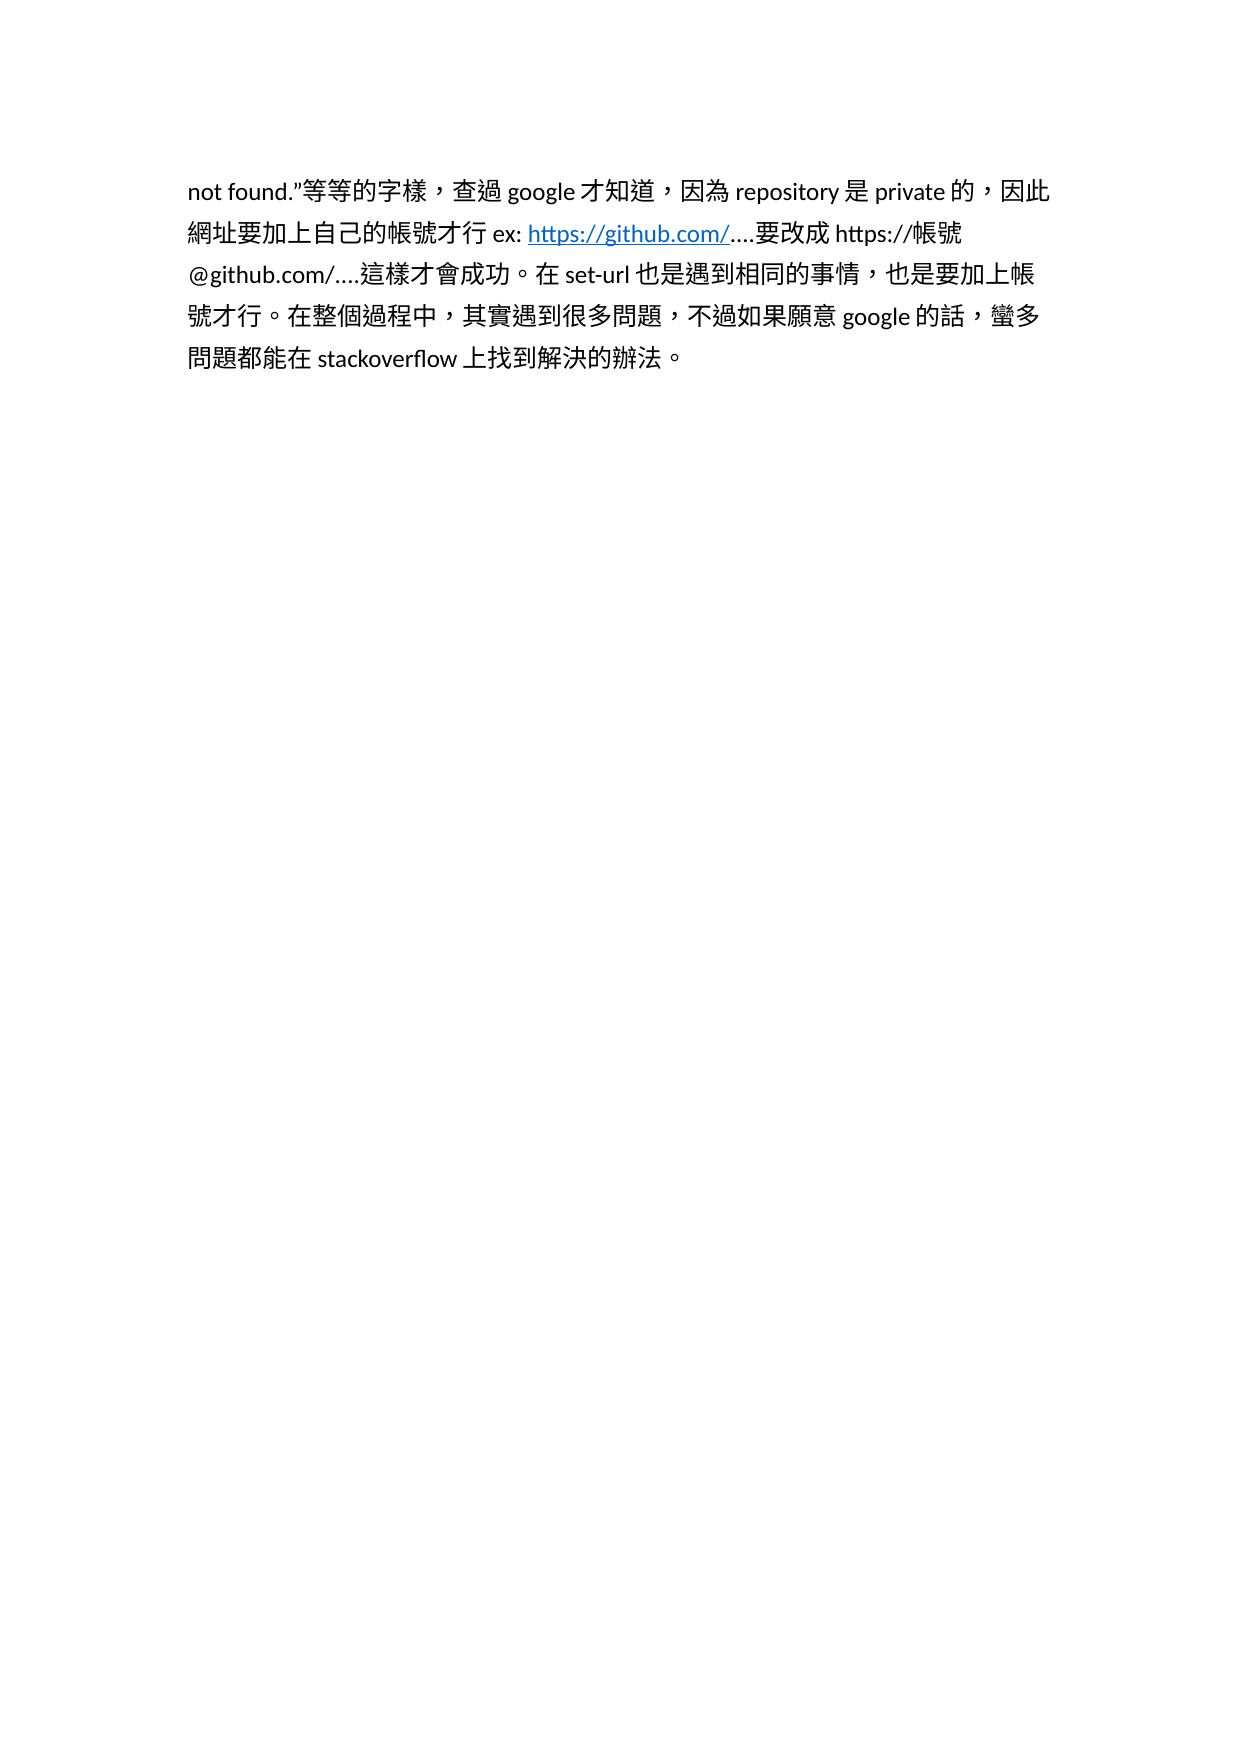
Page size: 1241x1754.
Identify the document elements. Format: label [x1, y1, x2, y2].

text [187, 169, 1053, 377]
